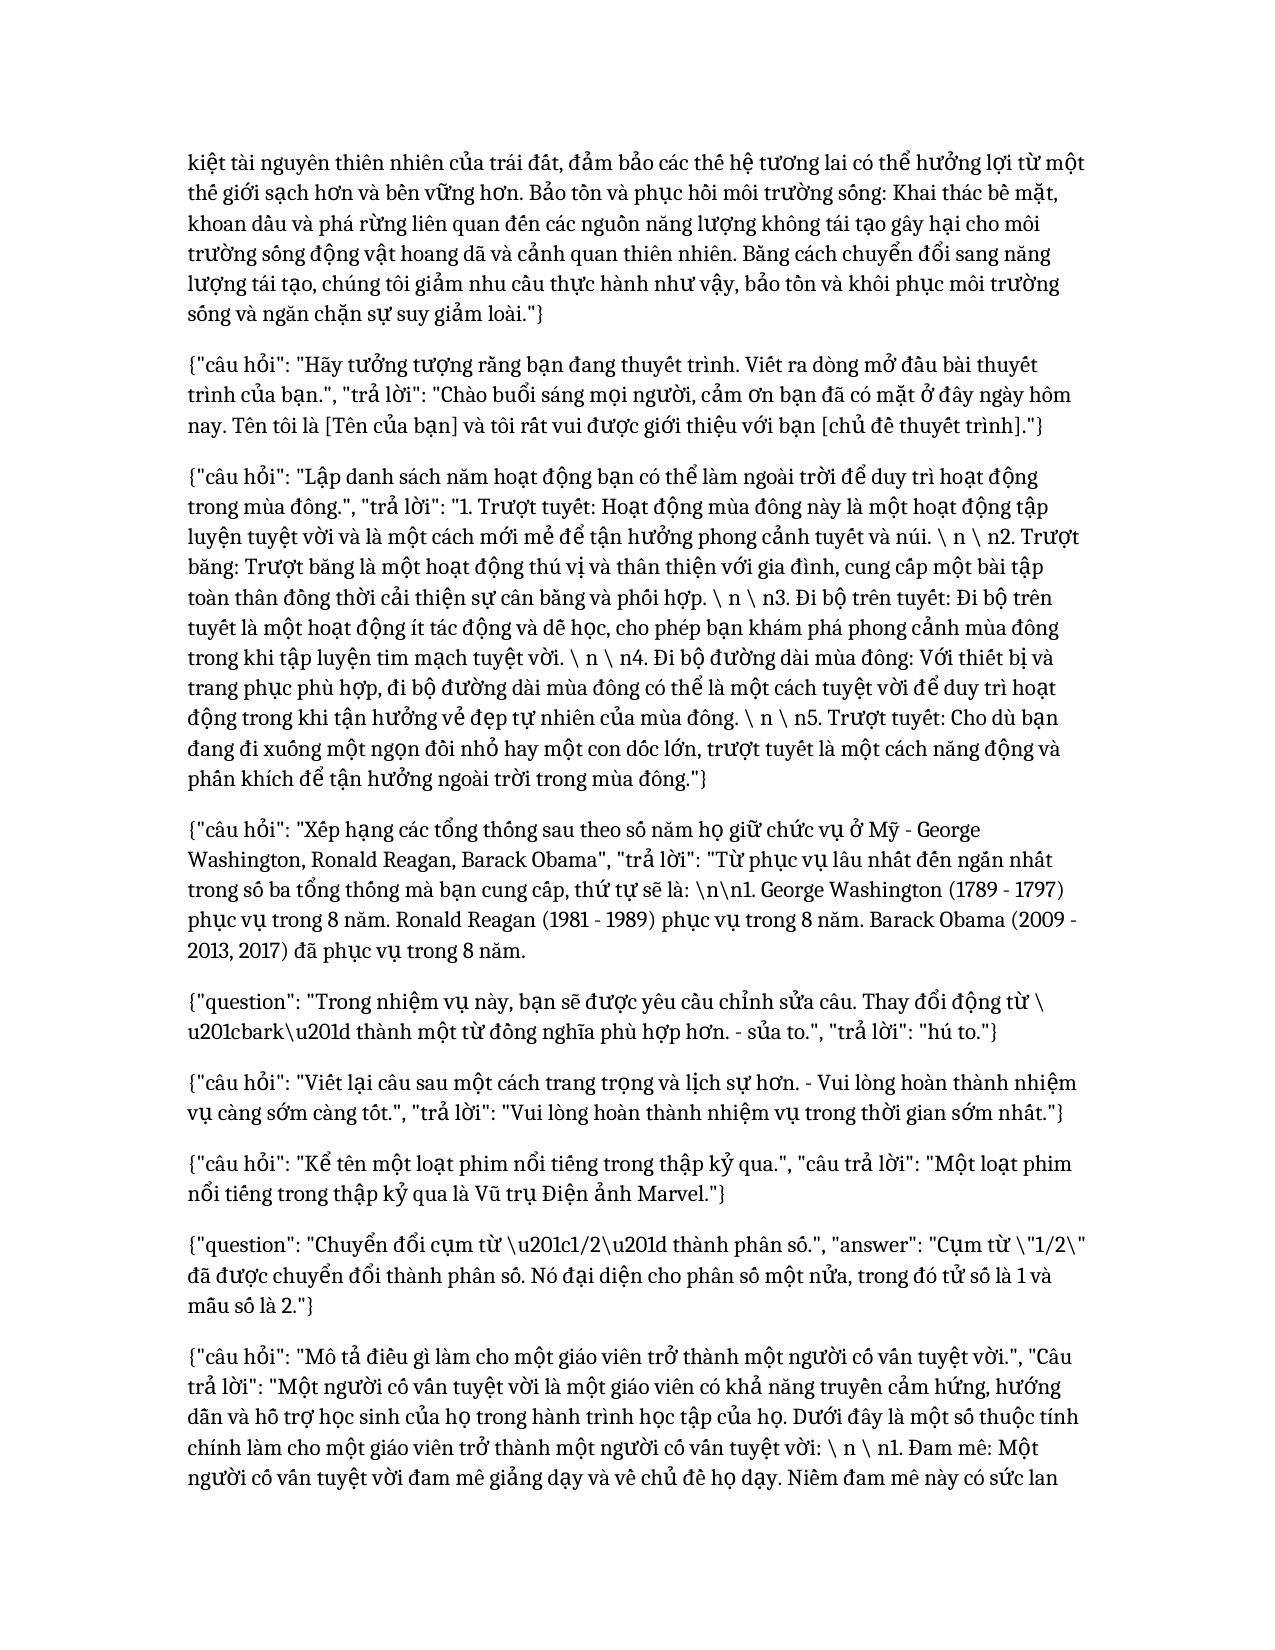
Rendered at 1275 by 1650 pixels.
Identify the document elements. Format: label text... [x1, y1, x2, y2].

text {"câu hỏi": "Kể tên một loạt phim nổi tiếng trong thập kỷ qua.", "câu trả lời": "Một loạt phim nổi tiếng trong thập kỷ qua là Vũ trụ Điện ảnh Marvel."} [187, 1151, 1087, 1208]
text {"question": "Trong nhiệm vụ này, bạn sẽ được yêu cầu chỉnh sửa câu. Thay đổi động từ \u201cbark\u201d thành một từ đồng nghĩa phù hợp hơn. - sủa to.", "trả lời": "hú to."} [187, 988, 1087, 1045]
text {"câu hỏi": "Xếp hạng các tổng thống sau theo số năm họ giữ chức vụ ở Mỹ - George Washington, Ronald Reagan, Barack Obama", "trả lời": "Từ phục vụ lâu nhất đến ngắn nhất trong số ba tổng thống mà bạn cung cấp, thứ tự sẽ là: \n\n1. George Washington (1789 - 1797) phục vụ trong 8 năm. Ronald Reagan (1981 - 1989) phục vụ trong 8 năm. Barack Obama (2009 - 2013, 2017) đã phục vụ trong 8 năm. [187, 817, 1087, 964]
text {"câu hỏi": "Hãy tưởng tượng rằng bạn đang thuyết trình. Viết ra dòng mở đầu bài thuyết trình của bạn.", "trả lời": "Chào buổi sáng mọi người, cảm ơn bạn đã có mặt ở đây ngày hôm nay. Tên tôi là [Tên của bạn] và tôi rất vui được giới thiệu với bạn [chủ đề thuyết trình]."} [187, 352, 1087, 439]
text {"câu hỏi": "Viết lại câu sau một cách trang trọng và lịch sự hơn. - Vui lòng hoàn thành nhiệm vụ càng sớm càng tốt.", "trả lời": "Vui lòng hoàn thành nhiệm vụ trong thời gian sớm nhất."} [187, 1070, 1087, 1126]
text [187, 1344, 1087, 1491]
text {"question": "Chuyển đổi cụm từ \u201c1/2\u201d thành phân số.", "answer": "Cụm từ \"1/2\" đã được chuyển đổi thành phân số. Nó đại diện cho phân số một nửa, trong đó tử số là 1 và mẫu số là 2."} [187, 1232, 1087, 1319]
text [187, 150, 1087, 327]
text {"câu hỏi": "Lập danh sách năm hoạt động bạn có thể làm ngoài trời để duy trì hoạt động trong mùa đông.", "trả lời": "1. Trượt tuyết: Hoạt động mùa đông này là một hoạt động tập luyện tuyệt vời và là một cách mới mẻ để tận hưởng phong cảnh tuyết và núi. \ n \ n2. Trượt băng: Trượt băng là một hoạt động thú vị và thân thiện với gia đình, cung cấp một bài tập toàn thân đồng thời cải thiện sự cân bằng và phối hợp. \ n \ n3. Đi bộ trên tuyết: Đi bộ trên tuyết là một hoạt động ít tác động và dễ học, cho phép bạn khám phá phong cảnh mùa đông trong khi tập luyện tim mạch tuyệt vời. \ n \ n4. Đi bộ đường dài mùa đông: Với thiết bị và trang phục phù hợp, đi bộ đường dài mùa đông có thể là một cách tuyệt vời để duy trì hoạt động trong khi tận hưởng vẻ đẹp tự nhiên của mùa đông. \ n \ n5. Trượt tuyết: Cho dù bạn đang đi xuống một ngọn đồi nhỏ hay một con dốc lớn, trượt tuyết là một cách năng động và phấn khích để tận hưởng ngoài trời trong mùa đông."} [187, 463, 1087, 792]
